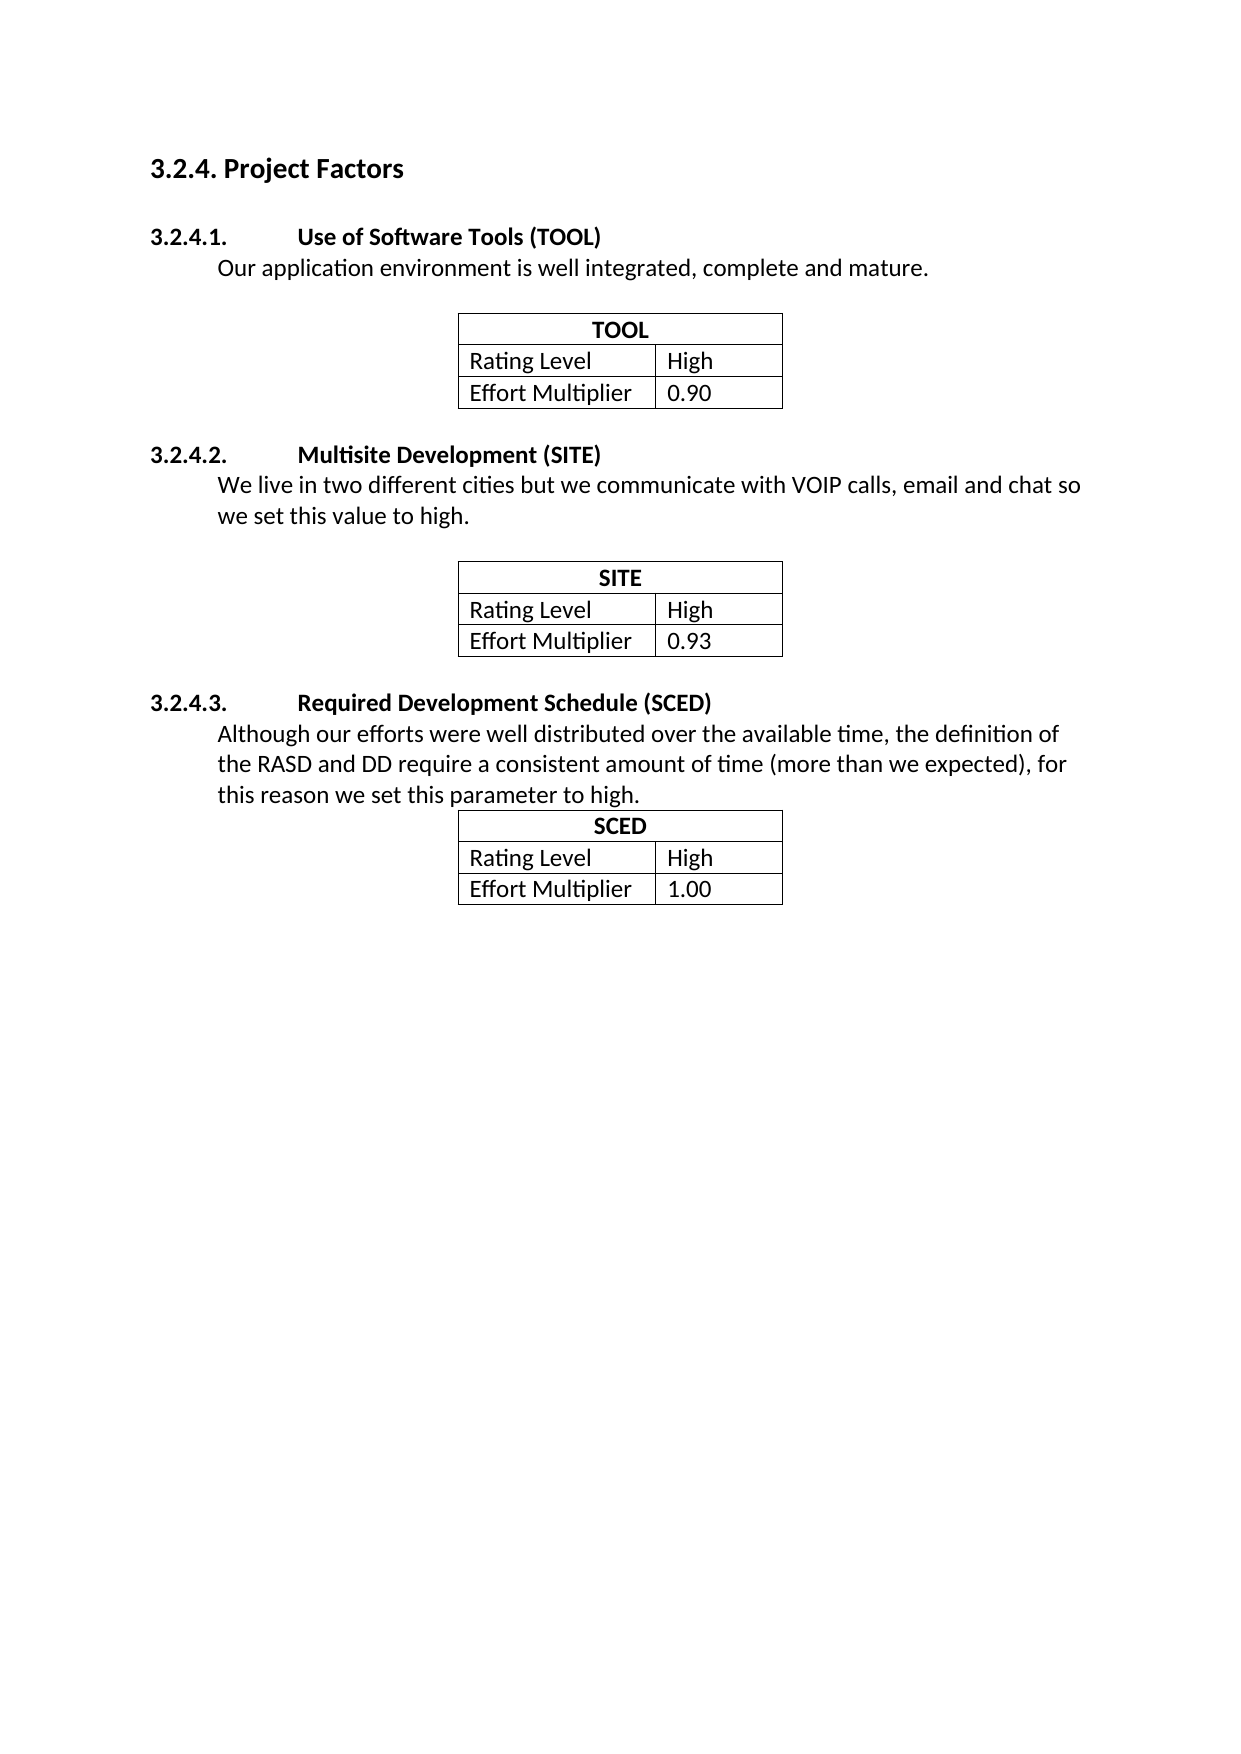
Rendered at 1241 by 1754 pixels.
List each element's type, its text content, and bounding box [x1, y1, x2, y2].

table_cell Rating Level [459, 842, 655, 873]
list Project Factors [150, 150, 1090, 186]
list Our application environment is well integrated, complete and mature. [217, 252, 1090, 282]
table_cell High [656, 842, 782, 873]
table_cell Effort Multiplier [459, 625, 655, 656]
table_cell Effort Multiplier [459, 377, 655, 407]
table_cell Effort Multiplier [459, 874, 655, 904]
list Use of Software Tools (TOOL) [150, 221, 1090, 252]
table_cell 0.93 [656, 625, 782, 656]
table_cell High [656, 345, 782, 376]
table_cell 0.90 [656, 377, 782, 407]
table_cell High [656, 594, 782, 624]
list We live in two different cities but we communicate with VOIP calls, email and chat so we set this value to high. [217, 469, 1090, 531]
table_cell Rating Level [459, 345, 655, 376]
table_header TOOL [459, 314, 782, 344]
list Required Development Schedule (SCED) [150, 687, 1090, 718]
table_cell 1.00 [656, 874, 782, 904]
table_header SCED [459, 811, 782, 841]
table_header SITE [459, 562, 782, 593]
list Although our efforts were well distributed over the available time, the definition of the RASD and DD require a consistent amount of time (more than we expected), for this reason we set this parameter to high. [217, 718, 1090, 809]
table_cell Rating Level [459, 594, 655, 624]
list Multisite Development (SITE) [150, 439, 1090, 469]
